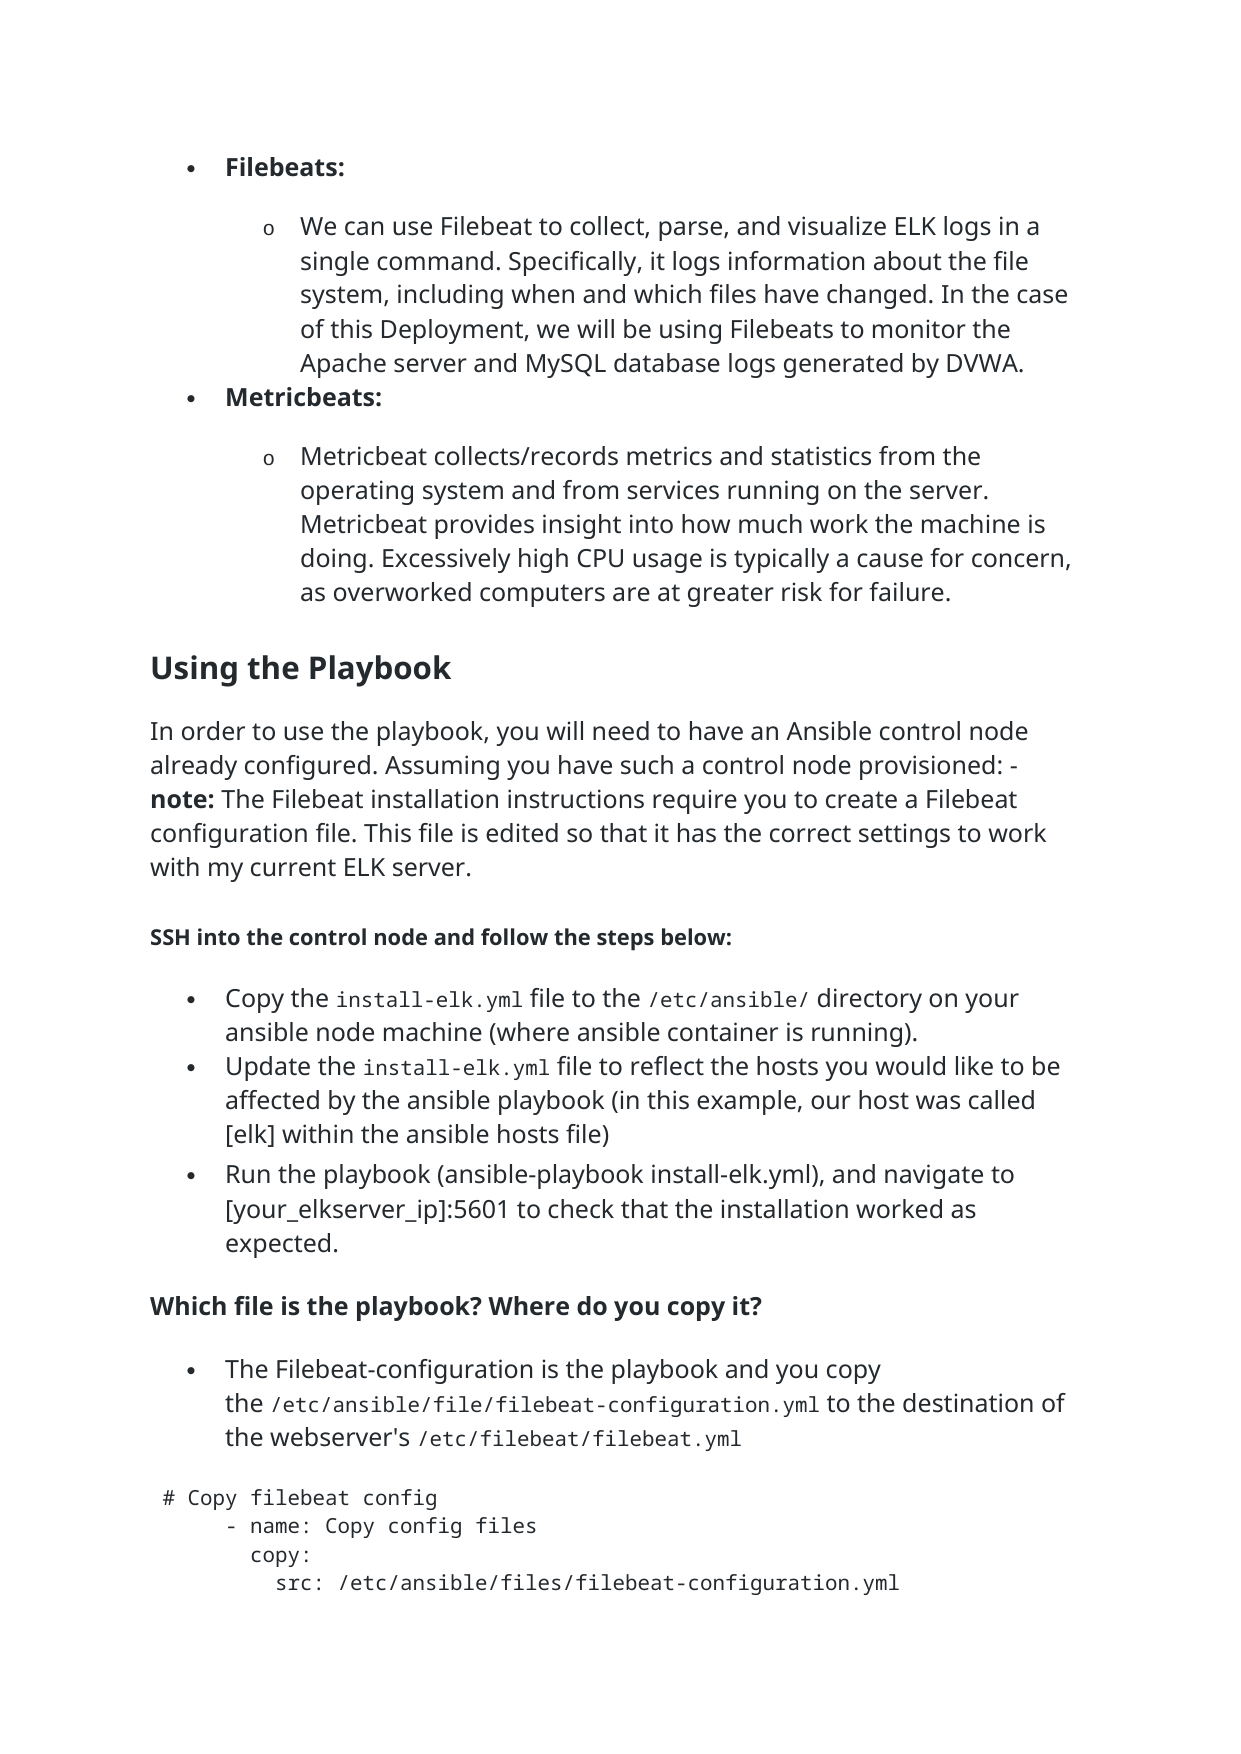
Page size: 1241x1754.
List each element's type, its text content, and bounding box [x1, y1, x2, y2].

text - name: Copy config files [150, 1512, 1090, 1540]
text SSH into the control node and follow the steps below: [150, 922, 1090, 951]
text # Copy filebeat config [150, 1483, 1090, 1512]
text copy: [150, 1540, 1090, 1568]
list Metricbeat collects/records metrics and statistics from the operating system and from services running on the server. Metricbeat provides insight into how much work the machine is doing. Excessively high CPU usage is typically a cause for concern, as overworked computers are at greater risk for failure. [262, 438, 1090, 609]
text Using the Playbook [150, 646, 1090, 689]
list Filebeats: [187, 150, 1090, 184]
list We can use Filebeat to collect, parse, and visualize ELK logs in a single command. Specifically, it logs information about the file system, including when and which files have changed. In the case of this Deployment, we will be using Filebeats to monitor the Apache server and MySQL database logs generated by DVWA. [262, 209, 1090, 379]
list Update the install-elk.yml file to reflect the hosts you would like to be affected by the ansible playbook (in this example, our host was called [elk] within the ansible hosts file) [187, 1049, 1090, 1151]
text Which file is the playbook? Where do you copy it? [150, 1288, 1090, 1323]
text In order to use the playbook, you will need to have an Ansible control node already configured. Assuming you have such a control node provisioned: -note: The Filebeat installation instructions require you to create a Filebeat configuration file. This file is edited so that it has the correct settings to work with my current ELK server. [150, 714, 1090, 884]
list Run the playbook (ansible-playbook install-elk.yml), and navigate to [your_elkserver_ip]:5601 to check that the installation worked as expected. [187, 1157, 1090, 1259]
list Copy the install-elk.yml file to the /etc/ansible/ directory on your ansible node machine (where ansible container is running). [187, 981, 1090, 1049]
list The Filebeat-configuration is the playbook and you copy the /etc/ansible/file/filebeat-configuration.yml to the destination of the webserver's /etc/filebeat/filebeat.yml [187, 1352, 1090, 1454]
list Metricbeats: [187, 379, 1090, 413]
text src: /etc/ansible/files/filebeat-configuration.yml [150, 1568, 1090, 1597]
